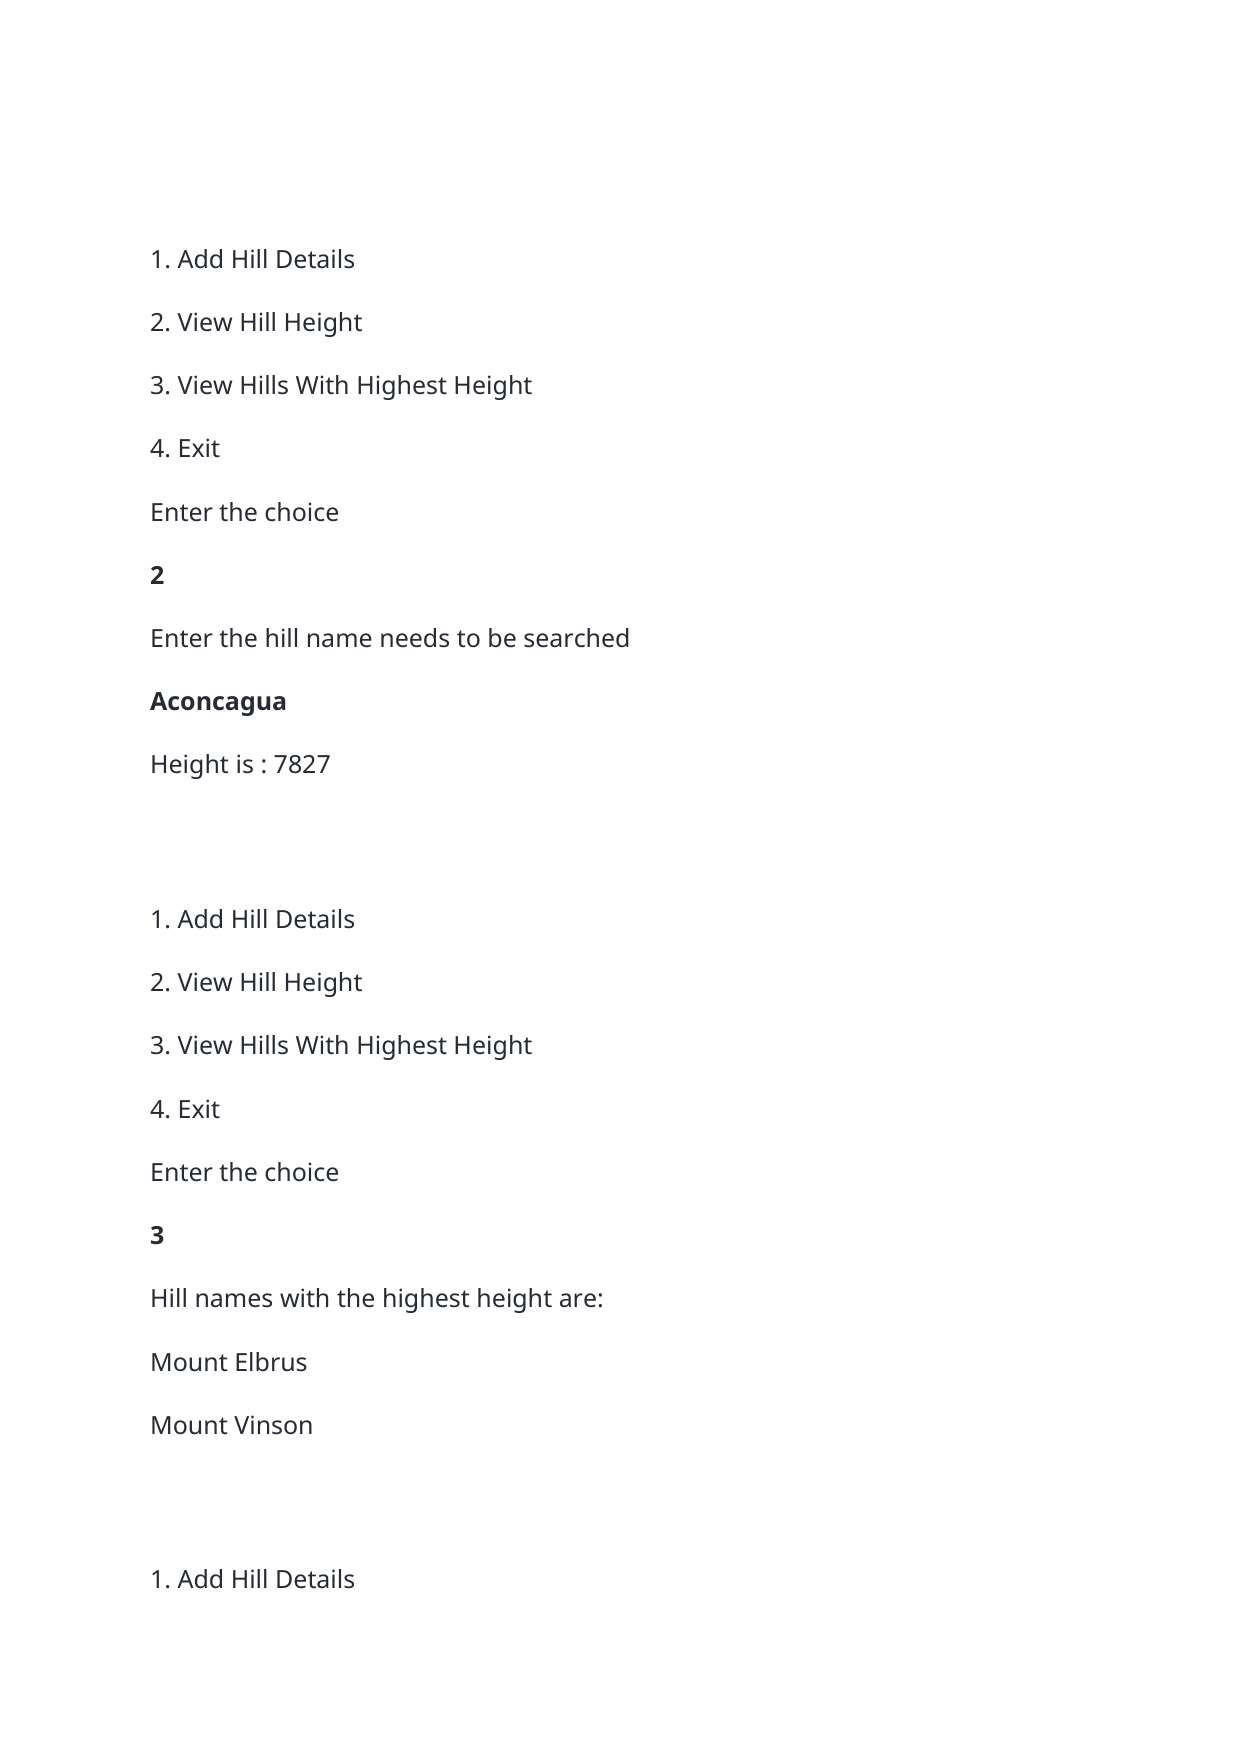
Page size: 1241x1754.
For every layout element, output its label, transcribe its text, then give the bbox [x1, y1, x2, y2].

text Enter the choice [150, 494, 1090, 528]
text 1. Add Hill Details [150, 241, 1090, 275]
text 2 [150, 557, 1090, 591]
text 2. View Hill Height [150, 965, 1090, 999]
text 3. View Hills With Highest Height [150, 1028, 1090, 1062]
text 4. Exit [150, 1091, 1090, 1125]
text Enter the choice [150, 1154, 1090, 1188]
text 2. View Hill Height [150, 304, 1090, 338]
text Mount Vinson [150, 1407, 1090, 1441]
text Aconcagua [150, 684, 1090, 718]
text Mount Elbrus [150, 1344, 1090, 1378]
text Enter the hill name needs to be searched [150, 621, 1090, 655]
text 3 [150, 1218, 1090, 1252]
text Height is : 7827 [150, 747, 1090, 781]
text 4. Exit [150, 431, 1090, 465]
text Hill names with the highest height are: [150, 1281, 1090, 1315]
text 1. Add Hill Details [150, 1562, 1090, 1596]
text 1. Add Hill Details [150, 902, 1090, 936]
text 3. View Hills With Highest Height [150, 368, 1090, 402]
